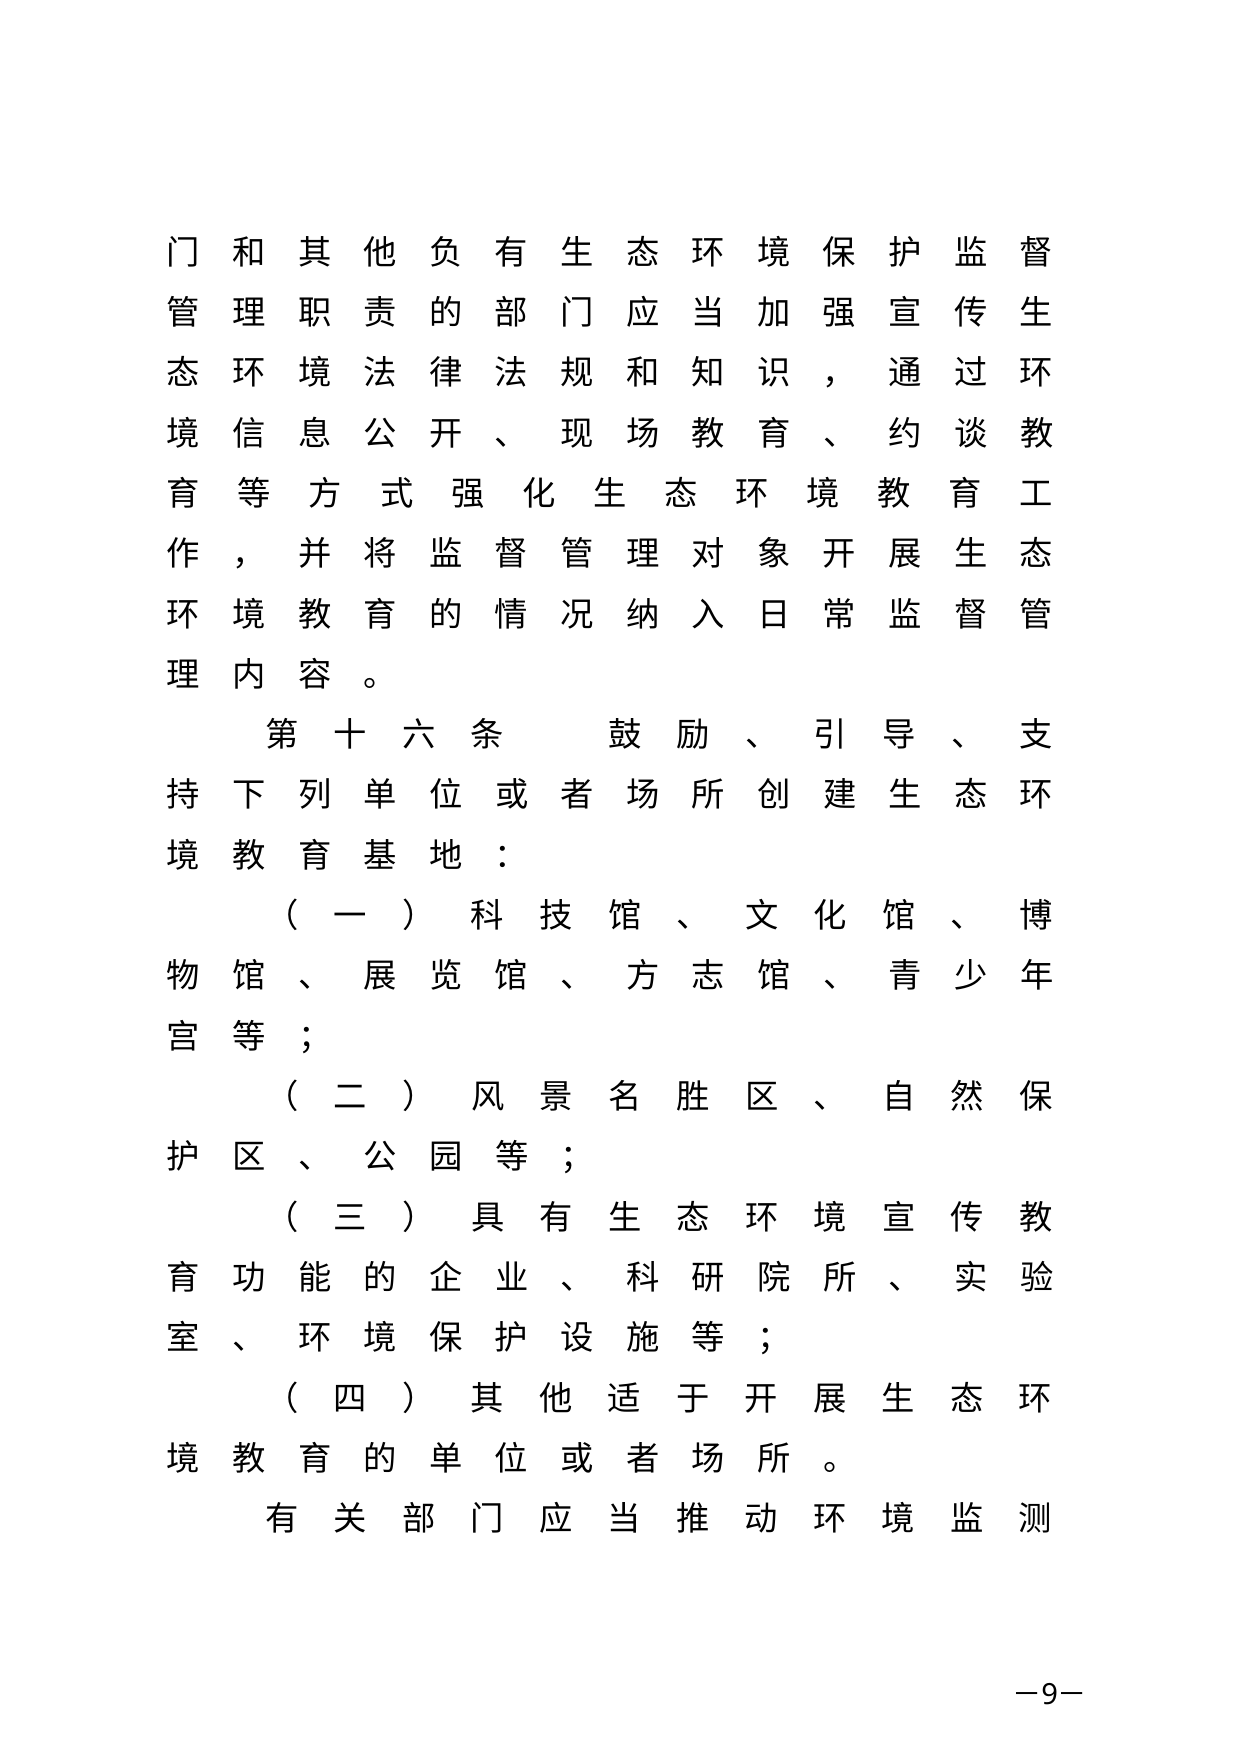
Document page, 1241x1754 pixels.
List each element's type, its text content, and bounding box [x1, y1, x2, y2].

text （四）其他适于开展生态环境教育的单位或者场所。 [167, 1365, 1085, 1486]
text （二）风景名胜区、自然保护区、公园等； [167, 1064, 1085, 1184]
text 第十六条 鼓励、引导、支持下列单位或者场所创建生态环境教育基地： [167, 702, 1085, 883]
text （一）科技馆、文化馆、博物馆、展览馆、方志馆、青少年宫等； [167, 883, 1085, 1064]
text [167, 1486, 1085, 1546]
text （三）具有生态环境宣传教育功能的企业、科研院所、实验室、环境保护设施等； [167, 1184, 1085, 1365]
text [167, 219, 1085, 702]
